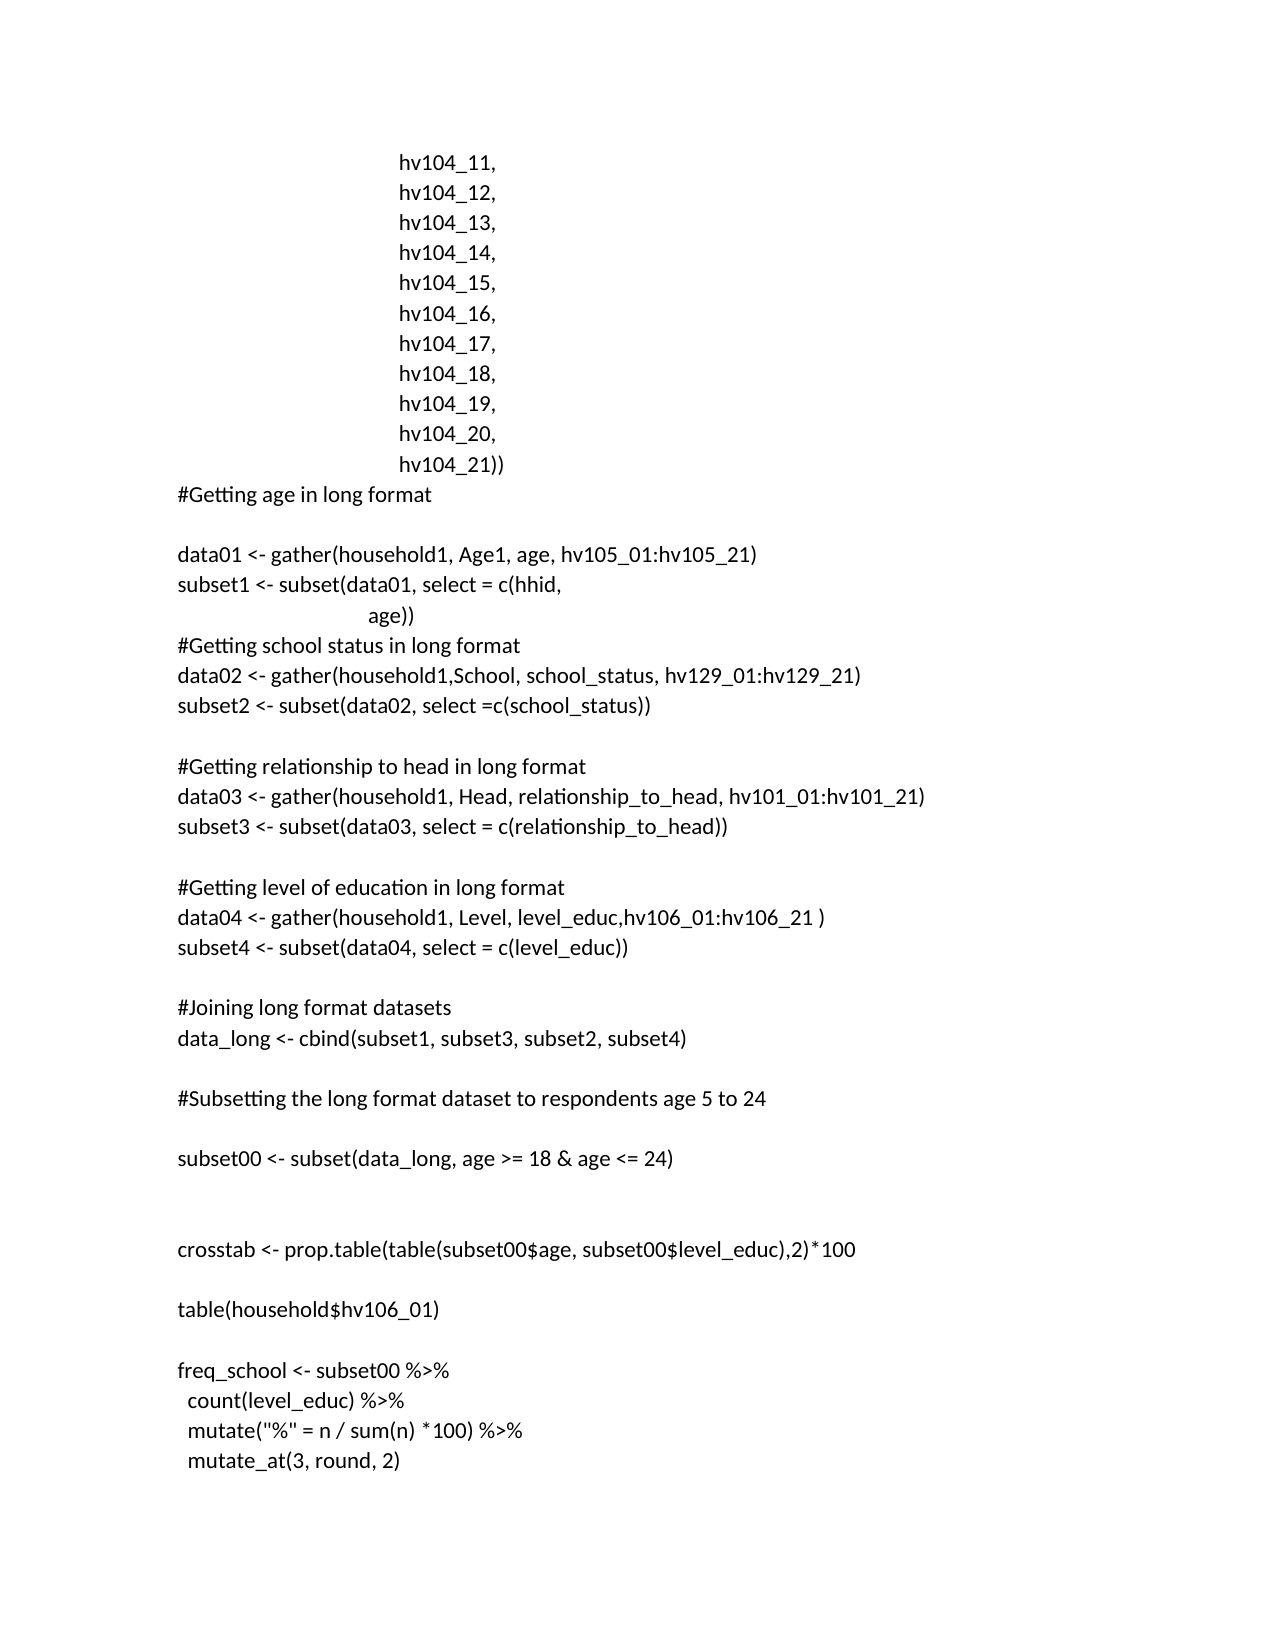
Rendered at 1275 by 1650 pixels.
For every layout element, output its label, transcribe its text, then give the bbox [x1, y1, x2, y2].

text #Getting age in long format [177, 480, 1098, 508]
text hv104_19, [177, 389, 1098, 417]
text #Getting level of education in long format [177, 873, 1098, 901]
text hv104_12, [177, 178, 1098, 206]
text data03 <- gather(household1, Head, relationship_to_head, hv101_01:hv101_21) [177, 782, 1098, 810]
text #Subsetting the long format dataset to respondents age 5 to 24 [177, 1084, 1098, 1112]
text subset00 <- subset(data_long, age >= 18 & age <= 24) [177, 1144, 1098, 1172]
text data01 <- gather(household1, Age1, age, hv105_01:hv105_21) [177, 540, 1098, 568]
text #Getting relationship to head in long format [177, 752, 1098, 780]
text hv104_13, [177, 208, 1098, 236]
text hv104_14, [177, 238, 1098, 266]
text hv104_20, [177, 419, 1098, 447]
text mutate_at(3, round, 2) [177, 1447, 1098, 1474]
text data02 <- gather(household1,School, school_status, hv129_01:hv129_21) [177, 661, 1098, 689]
text #Getting school status in long format [177, 631, 1098, 659]
text hv104_17, [177, 329, 1098, 357]
text subset1 <- subset(data01, select = c(hhid, [177, 571, 1098, 598]
text hv104_15, [177, 268, 1098, 296]
text subset3 <- subset(data03, select = c(relationship_to_head)) [177, 812, 1098, 840]
text count(level_educ) %>% [177, 1386, 1098, 1414]
text age)) [177, 601, 1098, 629]
text mutate("%" = n / sum(n) *100) %>% [177, 1416, 1098, 1444]
text hv104_11, [177, 148, 1098, 176]
text hv104_16, [177, 299, 1098, 327]
text hv104_18, [177, 359, 1098, 387]
text data04 <- gather(household1, Level, level_educ,hv106_01:hv106_21 ) [177, 903, 1098, 931]
text subset4 <- subset(data04, select = c(level_educ)) [177, 933, 1098, 961]
text freq_school <- subset00 %>% [177, 1356, 1098, 1384]
text subset2 <- subset(data02, select =c(school_status)) [177, 691, 1098, 719]
text #Joining long format datasets [177, 993, 1098, 1021]
text hv104_21)) [177, 450, 1098, 478]
text table(household$hv106_01) [177, 1296, 1098, 1323]
text data_long <- cbind(subset1, subset3, subset2, subset4) [177, 1024, 1098, 1052]
text crosstab <- prop.table(table(subset00$age, subset00$level_educ),2)*100 [177, 1235, 1098, 1263]
